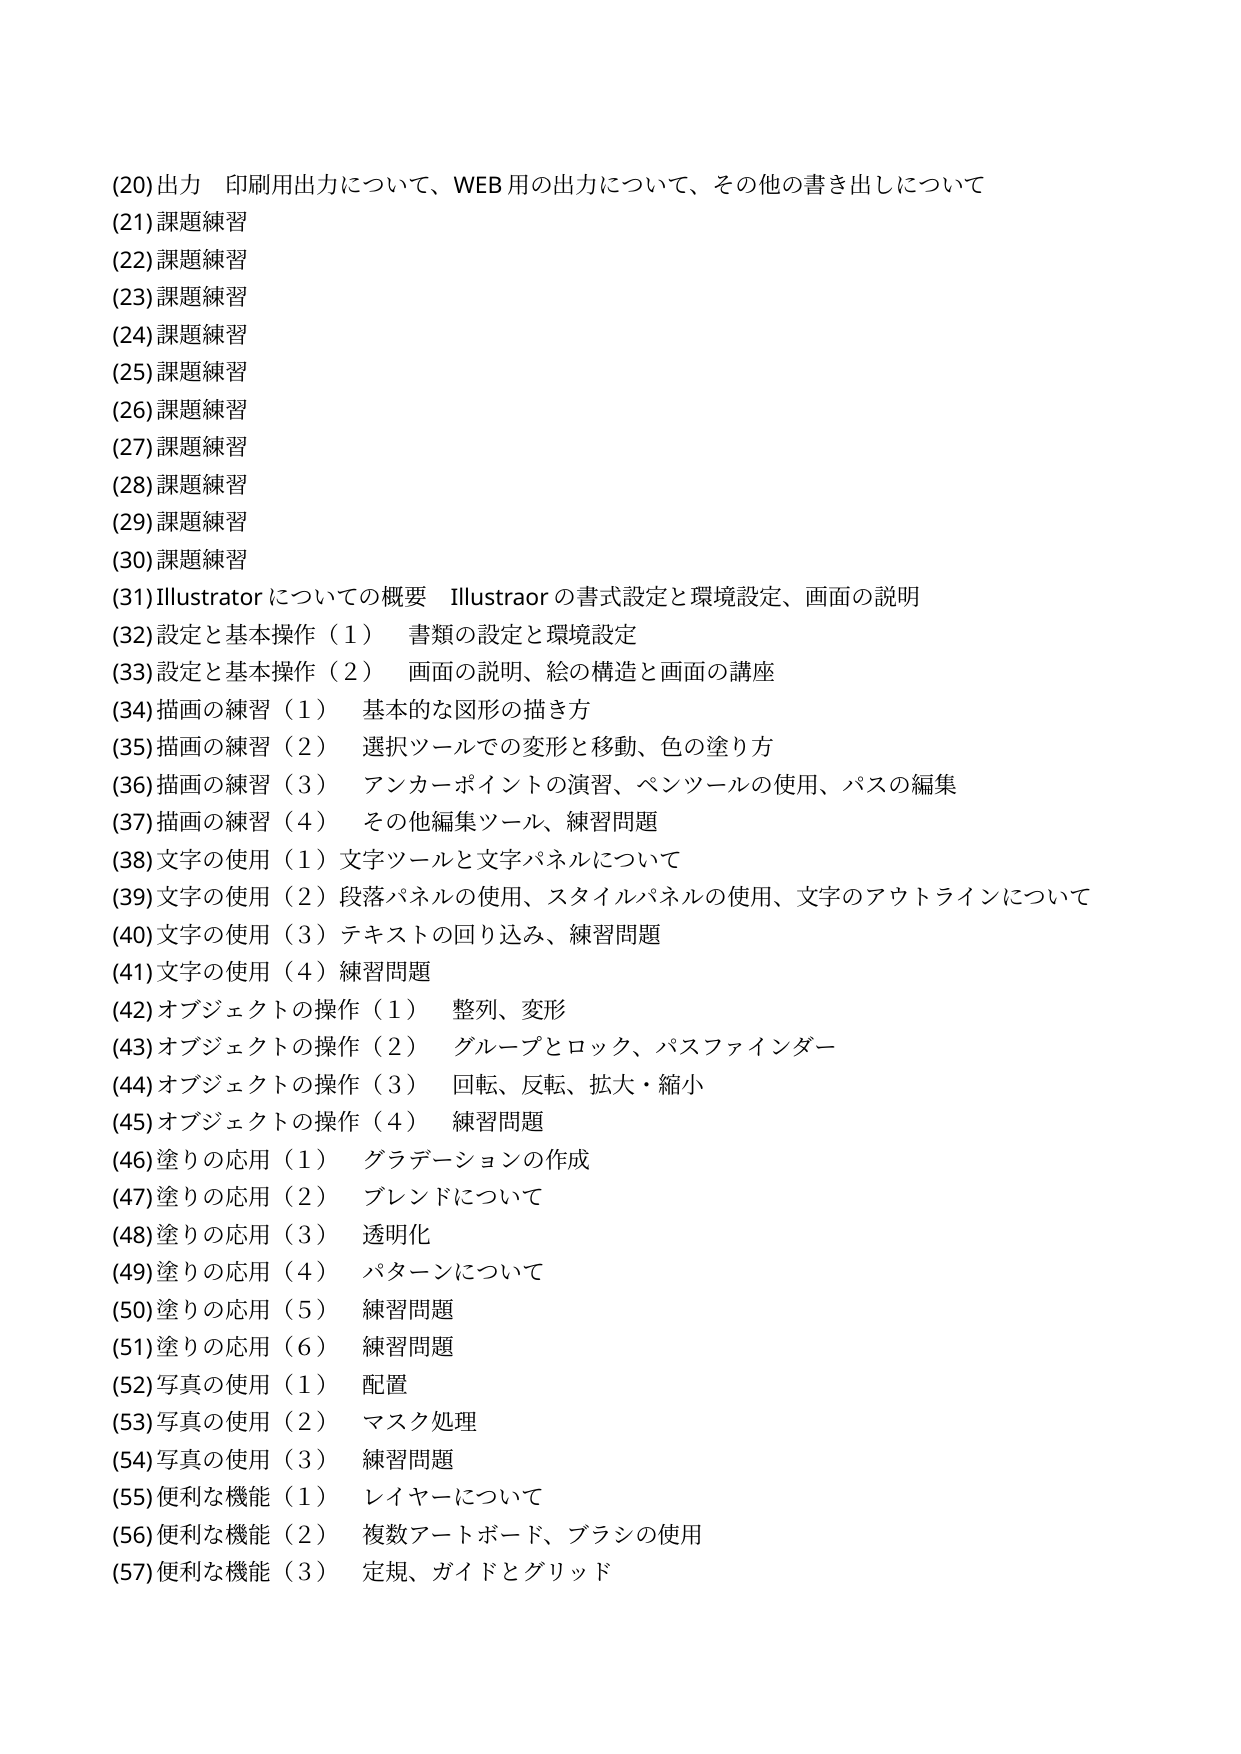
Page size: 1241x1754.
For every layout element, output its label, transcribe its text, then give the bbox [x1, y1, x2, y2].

list 課題練習 [112, 314, 1128, 352]
list 文字の使用（１）文字ツールと文字パネルについて [112, 839, 1128, 877]
list 文字の使用（４）練習問題 [112, 952, 1128, 989]
list 文字の使用（３）テキストの回り込み、練習問題 [112, 914, 1128, 952]
list 便利な機能（３） 定規、ガイドとグリッド [112, 1552, 1128, 1589]
list 写真の使用（３） 練習問題 [112, 1439, 1128, 1477]
list Illustratorについての概要 Illustraorの書式設定と環境設定、画面の説明 [112, 577, 1128, 614]
list 出力 印刷用出力について、WEB用の出力について、その他の書き出しについて [112, 164, 1128, 202]
list 便利な機能（１） レイヤーについて [112, 1477, 1128, 1514]
list 描画の練習（３） アンカーポイントの演習、ペンツールの使用、パスの編集 [112, 764, 1128, 802]
list 設定と基本操作（１） 書類の設定と環境設定 [112, 614, 1128, 652]
list 便利な機能（２） 複数アートボード、ブラシの使用 [112, 1514, 1128, 1552]
list 設定と基本操作（２） 画面の説明、絵の構造と画面の講座 [112, 652, 1128, 689]
list 課題練習 [112, 502, 1128, 539]
list 課題練習 [112, 464, 1128, 502]
list 写真の使用（１） 配置 [112, 1364, 1128, 1402]
list オブジェクトの操作（２） グループとロック、パスファインダー [112, 1027, 1128, 1064]
list 課題練習 [112, 239, 1128, 277]
list 塗りの応用（６） 練習問題 [112, 1327, 1128, 1364]
list 課題練習 [112, 352, 1128, 389]
list 描画の練習（４） その他編集ツール、練習問題 [112, 802, 1128, 839]
list 課題練習 [112, 277, 1128, 314]
list 塗りの応用（１） グラデーションの作成 [112, 1139, 1128, 1177]
list 塗りの応用（４） パターンについて [112, 1252, 1128, 1289]
list 塗りの応用（２） ブレンドについて [112, 1177, 1128, 1214]
list 課題練習 [112, 202, 1128, 239]
list 課題練習 [112, 539, 1128, 577]
list 写真の使用（２） マスク処理 [112, 1402, 1128, 1439]
list 描画の練習（１） 基本的な図形の描き方 [112, 689, 1128, 727]
list オブジェクトの操作（３） 回転、反転、拡大・縮小 [112, 1064, 1128, 1102]
list 塗りの応用（５） 練習問題 [112, 1289, 1128, 1327]
list 文字の使用（２）段落パネルの使用、スタイルパネルの使用、文字のアウトラインについて [112, 877, 1128, 914]
list オブジェクトの操作（１） 整列、変形 [112, 989, 1128, 1027]
list 塗りの応用（３） 透明化 [112, 1214, 1128, 1252]
list オブジェクトの操作（４） 練習問題 [112, 1102, 1128, 1139]
list 描画の練習（２） 選択ツールでの変形と移動、色の塗り方 [112, 727, 1128, 764]
list 課題練習 [112, 427, 1128, 464]
list 課題練習 [112, 389, 1128, 427]
